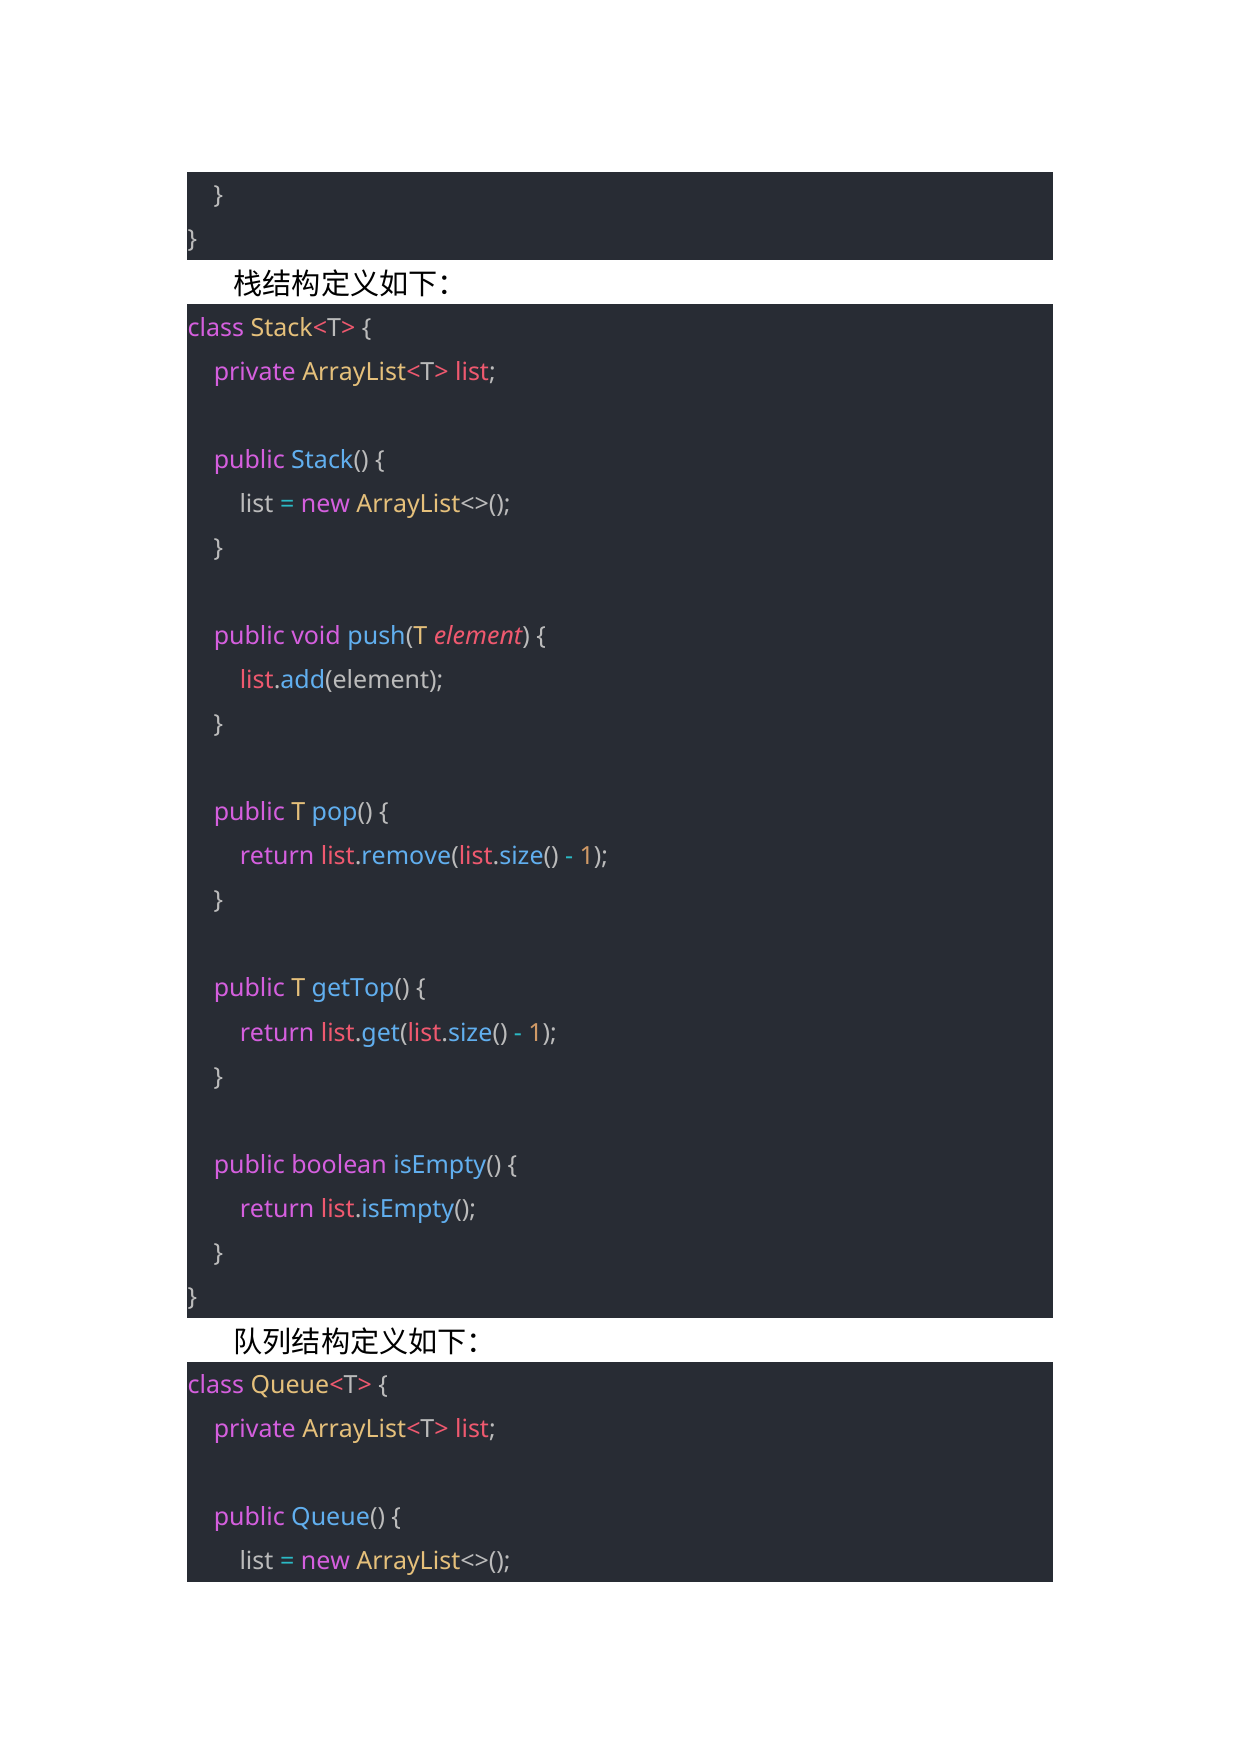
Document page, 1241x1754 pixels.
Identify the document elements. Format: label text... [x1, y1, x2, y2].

text public T getTop() { [187, 965, 1053, 1009]
text } [187, 877, 1053, 921]
text return list.get(list.size() - 1); [187, 1009, 1053, 1053]
list 栈结构定义如下： [233, 260, 1053, 304]
text public Stack() { [187, 436, 1053, 480]
text list.add(element); [187, 657, 1053, 701]
text class Queue<T> { [187, 1362, 1053, 1406]
text } [187, 1273, 1053, 1318]
text return list.remove(list.size() - 1); [187, 833, 1053, 877]
text } [187, 524, 1053, 568]
text } [187, 1229, 1053, 1273]
text list = new ArrayList<>(); [187, 1538, 1053, 1582]
text } [187, 701, 1053, 745]
text } [187, 1053, 1053, 1097]
text public T pop() { [187, 789, 1053, 833]
text public Queue() { [187, 1494, 1053, 1538]
text return list.isEmpty(); [187, 1185, 1053, 1229]
text private ArrayList<T> list; [187, 348, 1053, 392]
text class Stack<T> { [187, 304, 1053, 348]
text public void push(T element) { [187, 613, 1053, 657]
list 队列结构定义如下： [233, 1318, 1053, 1362]
text public boolean isEmpty() { [187, 1141, 1053, 1185]
text } [187, 172, 1053, 216]
text } [187, 216, 1053, 260]
text list = new ArrayList<>(); [187, 480, 1053, 524]
text private ArrayList<T> list; [187, 1406, 1053, 1450]
